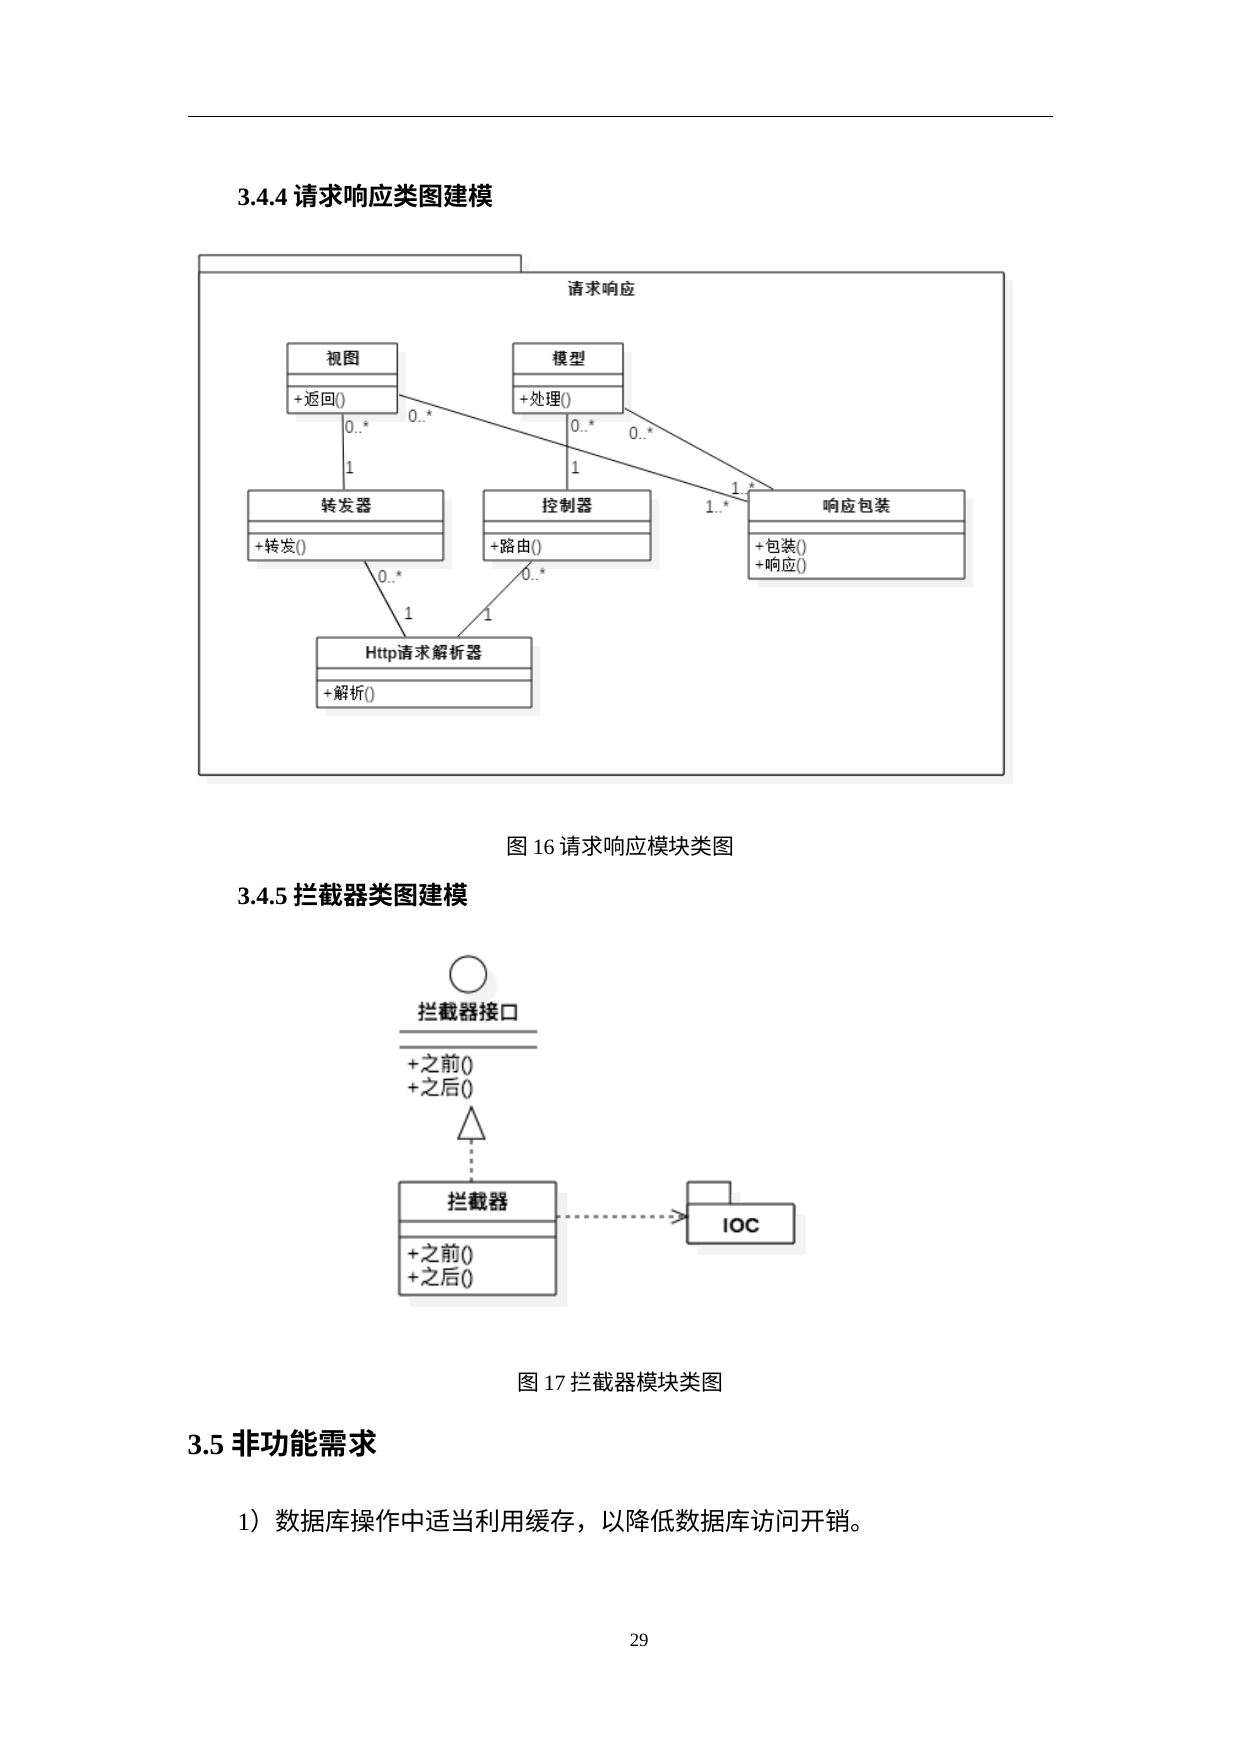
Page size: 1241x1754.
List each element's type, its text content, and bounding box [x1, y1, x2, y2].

text 1）数据库操作中适当利用缓存，以降低数据库访问开销。 [187, 1487, 1053, 1552]
text 图 17 拦截器模块类图 [187, 1364, 1053, 1397]
picture [187, 243, 1053, 824]
subtitle 3.4.4 请求响应类图建模 [187, 162, 1053, 227]
subtitle 3.5 非功能需求 [187, 1409, 1053, 1474]
text 图 16 请求响应模块类图 [187, 828, 1053, 861]
subtitle 3.4.5 拦截器类图建模 [187, 861, 1053, 926]
picture [384, 942, 857, 1358]
